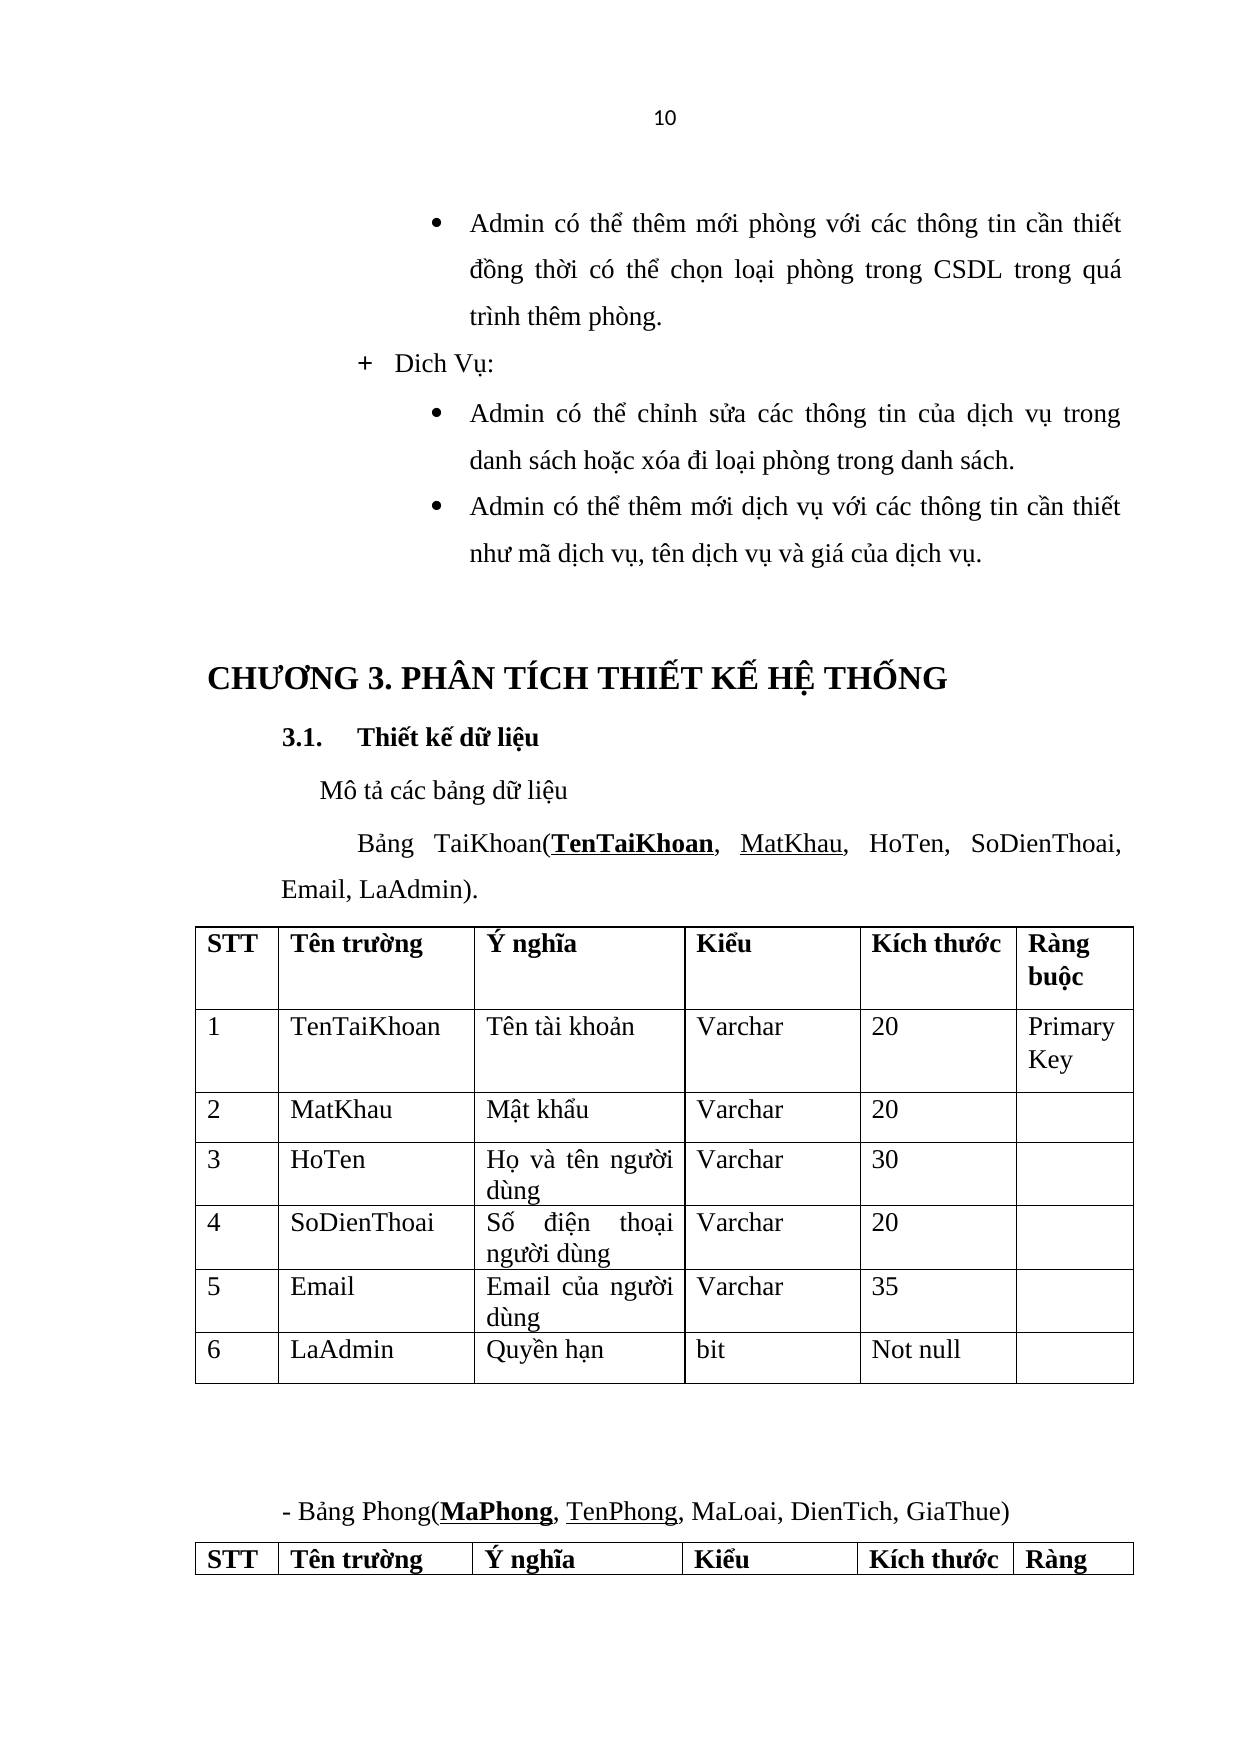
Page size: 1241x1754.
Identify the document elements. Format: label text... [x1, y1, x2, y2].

list Dich Vụ: [357, 347, 1122, 380]
list Admin có thể thêm mới phòng với các thông tin cần thiết đồng thời có thể chọn loại phòng trong CSDL trong quá trình thêm phòng. [432, 207, 1122, 331]
table_header Tên trường [279, 1543, 472, 1574]
table_header Ý nghĩa [473, 1543, 682, 1574]
table_cell 20 [861, 1010, 1016, 1092]
table_cell MatKhau [279, 1093, 474, 1142]
list Mô tả các bảng dữ liệu [319, 774, 1122, 805]
table_cell 2 [196, 1093, 278, 1142]
table_cell Varchar [686, 1010, 860, 1092]
list Admin có thể thêm mới dịch vụ với các thông tin cần thiết như mã dịch vụ, tên dịch vụ và giá của dịch vụ. [432, 490, 1122, 568]
table_cell Varchar [686, 1093, 860, 1142]
table_cell Quyền hạn [475, 1333, 684, 1382]
list Thiết kế dữ liệu [282, 721, 1122, 752]
text - Bảng Phong(MaPhong, TenPhong, MaLoai, DienTich, GiaThue) [282, 1496, 1122, 1527]
table_cell Tên tài khoản [475, 1010, 684, 1092]
table_header Kiểu [686, 928, 860, 1009]
table_cell [1017, 1270, 1133, 1332]
table_cell HoTen [279, 1143, 474, 1205]
table_cell Varchar [686, 1143, 860, 1205]
table_cell [1017, 1333, 1133, 1382]
table_cell Mật khẩu [475, 1093, 684, 1142]
table_cell Email của người dùng [475, 1270, 684, 1332]
table_cell Số điện thoại người dùng [475, 1206, 684, 1269]
table_cell 20 [861, 1093, 1016, 1142]
table_cell 30 [861, 1143, 1016, 1205]
list Admin có thể chỉnh sửa các thông tin của dịch vụ trong danh sách hoặc xóa đi loại phòng trong danh sách. [432, 397, 1122, 475]
table_cell 6 [196, 1333, 278, 1382]
table_cell 20 [861, 1206, 1016, 1269]
table_cell Varchar [686, 1206, 860, 1269]
table_header Kích thước [858, 1543, 1013, 1574]
table_cell [1017, 1143, 1133, 1205]
table_cell LaAdmin [279, 1333, 474, 1382]
table_header Ràng buộc [1014, 1543, 1133, 1574]
table_header Tên trường [279, 928, 474, 1009]
table_cell bit [686, 1333, 860, 1382]
list Bảng TaiKhoan(TenTaiKhoan, MatKhau, HoTen, SoDienThoai, Email, LaAdmin). [281, 827, 1122, 904]
table_cell 4 [196, 1206, 278, 1269]
table_cell 35 [861, 1270, 1016, 1332]
table_cell 3 [196, 1143, 278, 1205]
table_cell 1 [196, 1010, 278, 1092]
table_header STT [196, 928, 278, 1009]
table_cell [1017, 1206, 1133, 1269]
table_cell TenTaiKhoan [279, 1010, 474, 1092]
table_cell Email [279, 1270, 474, 1332]
table_header STT [196, 1543, 278, 1574]
table_cell Not null [861, 1333, 1016, 1382]
table_cell [1017, 1093, 1133, 1142]
table_cell Primary Key [1017, 1010, 1133, 1092]
table_header Ý nghĩa [475, 928, 684, 1009]
text CHƯƠNG 3. PHÂN TÍCH THIẾT KẾ HỆ THỐNG [207, 659, 1122, 697]
table_cell Họ và tên người dùng [475, 1143, 684, 1205]
table_header Kiểu [683, 1543, 857, 1574]
table_cell SoDienThoai [279, 1206, 474, 1269]
table_cell 5 [196, 1270, 278, 1332]
table_header Kích thước [861, 928, 1016, 1009]
table_cell Varchar [686, 1270, 860, 1332]
table_header Ràng buộc [1017, 928, 1133, 1009]
